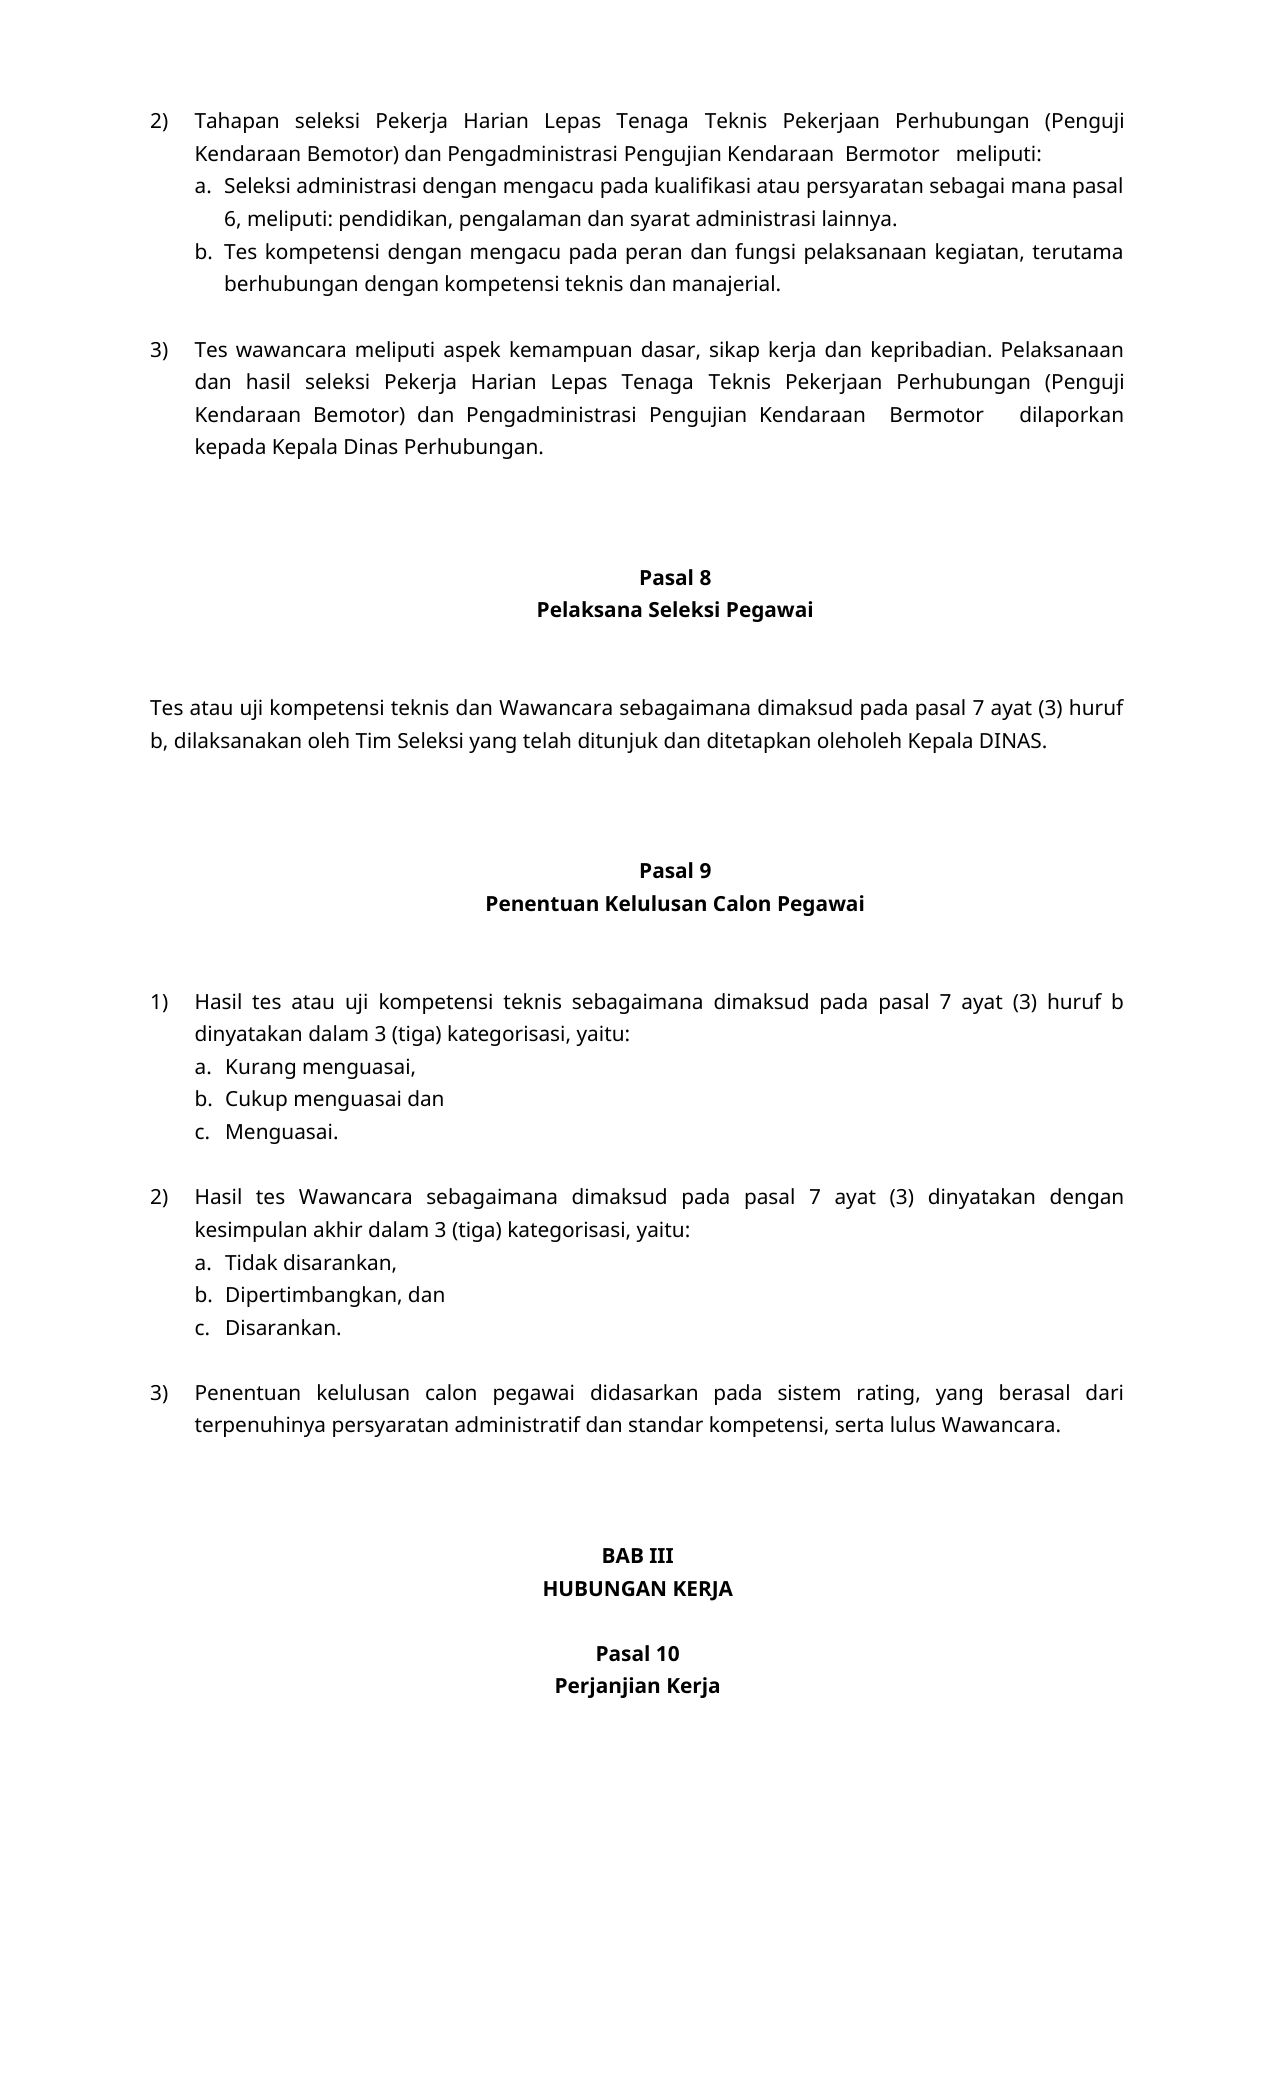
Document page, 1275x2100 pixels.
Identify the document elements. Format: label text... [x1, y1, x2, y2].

list Hasil tes Wawancara sebagaimana dimaksud pada pasal 7 ayat (3) dinyatakan dengan kesimpulan akhir dalam 3 (tiga) kategorisasi, yaitu: [150, 1182, 1125, 1243]
list Tidak disarankan, [194, 1248, 1125, 1276]
list Penentuan Kelulusan Calon Pegawai [225, 889, 1125, 917]
list Disarankan. [194, 1313, 1125, 1341]
list Pasal 8 [225, 563, 1125, 591]
text HUBUNGAN KERJA [150, 1574, 1125, 1602]
list Menguasai. [194, 1117, 1125, 1146]
list Tes kompetensi dengan mengacu pada peran dan fungsi pelaksanaan kegiatan, terutama berhubungan dengan kompetensi teknis dan manajerial. [194, 237, 1125, 298]
list Kurang menguasai, [194, 1052, 1125, 1080]
list Hasil tes atau uji kompetensi teknis sebagaimana dimaksud pada pasal 7 ayat (3) huruf b dinyatakan dalam 3 (tiga) kategorisasi, yaitu: [150, 987, 1125, 1048]
list Pasal 9 [225, 856, 1125, 885]
list Tes wawancara meliputi aspek kemampuan dasar, sikap kerja dan kepribadian. Pelaksanaan dan hasil seleksi Pekerja Harian Lepas Tenaga Teknis Pekerjaan Perhubungan (Penguji Kendaraan Bemotor) dan Pengadministrasi Pengujian Kendaraan Bermotor dilaporkan kepada Kepala Dinas Perhubungan. [150, 335, 1125, 461]
text Perjanjian Kerja [150, 1671, 1125, 1700]
text Pasal 10 [150, 1639, 1125, 1667]
list Seleksi administrasi dengan mengacu pada kualifikasi atau persyaratan sebagai mana pasal 6, meliputi: pendidikan, pengalaman dan syarat administrasi lainnya. [194, 172, 1125, 233]
list Penentuan kelulusan calon pegawai didasarkan pada sistem rating, yang berasal dari terpenuhinya persyaratan administratif dan standar kompetensi, serta lulus Wawancara. [150, 1378, 1125, 1439]
list Pelaksana Seleksi Pegawai [225, 596, 1125, 624]
list Dipertimbangkan, dan [194, 1280, 1125, 1309]
text BAB III [150, 1541, 1125, 1569]
text Tes atau uji kompetensi teknis dan Wawancara sebagaimana dimaksud pada pasal 7 ayat (3) huruf b, dilaksanakan oleh Tim Seleksi yang telah ditunjuk dan ditetapkan oleholeh Kepala DINAS. [150, 693, 1125, 754]
list Tahapan seleksi Pekerja Harian Lepas Tenaga Teknis Pekerjaan Perhubungan (Penguji Kendaraan Bemotor) dan Pengadministrasi Pengujian Kendaraan Bermotor meliputi: [150, 106, 1125, 167]
list Cukup menguasai dan [194, 1084, 1125, 1113]
